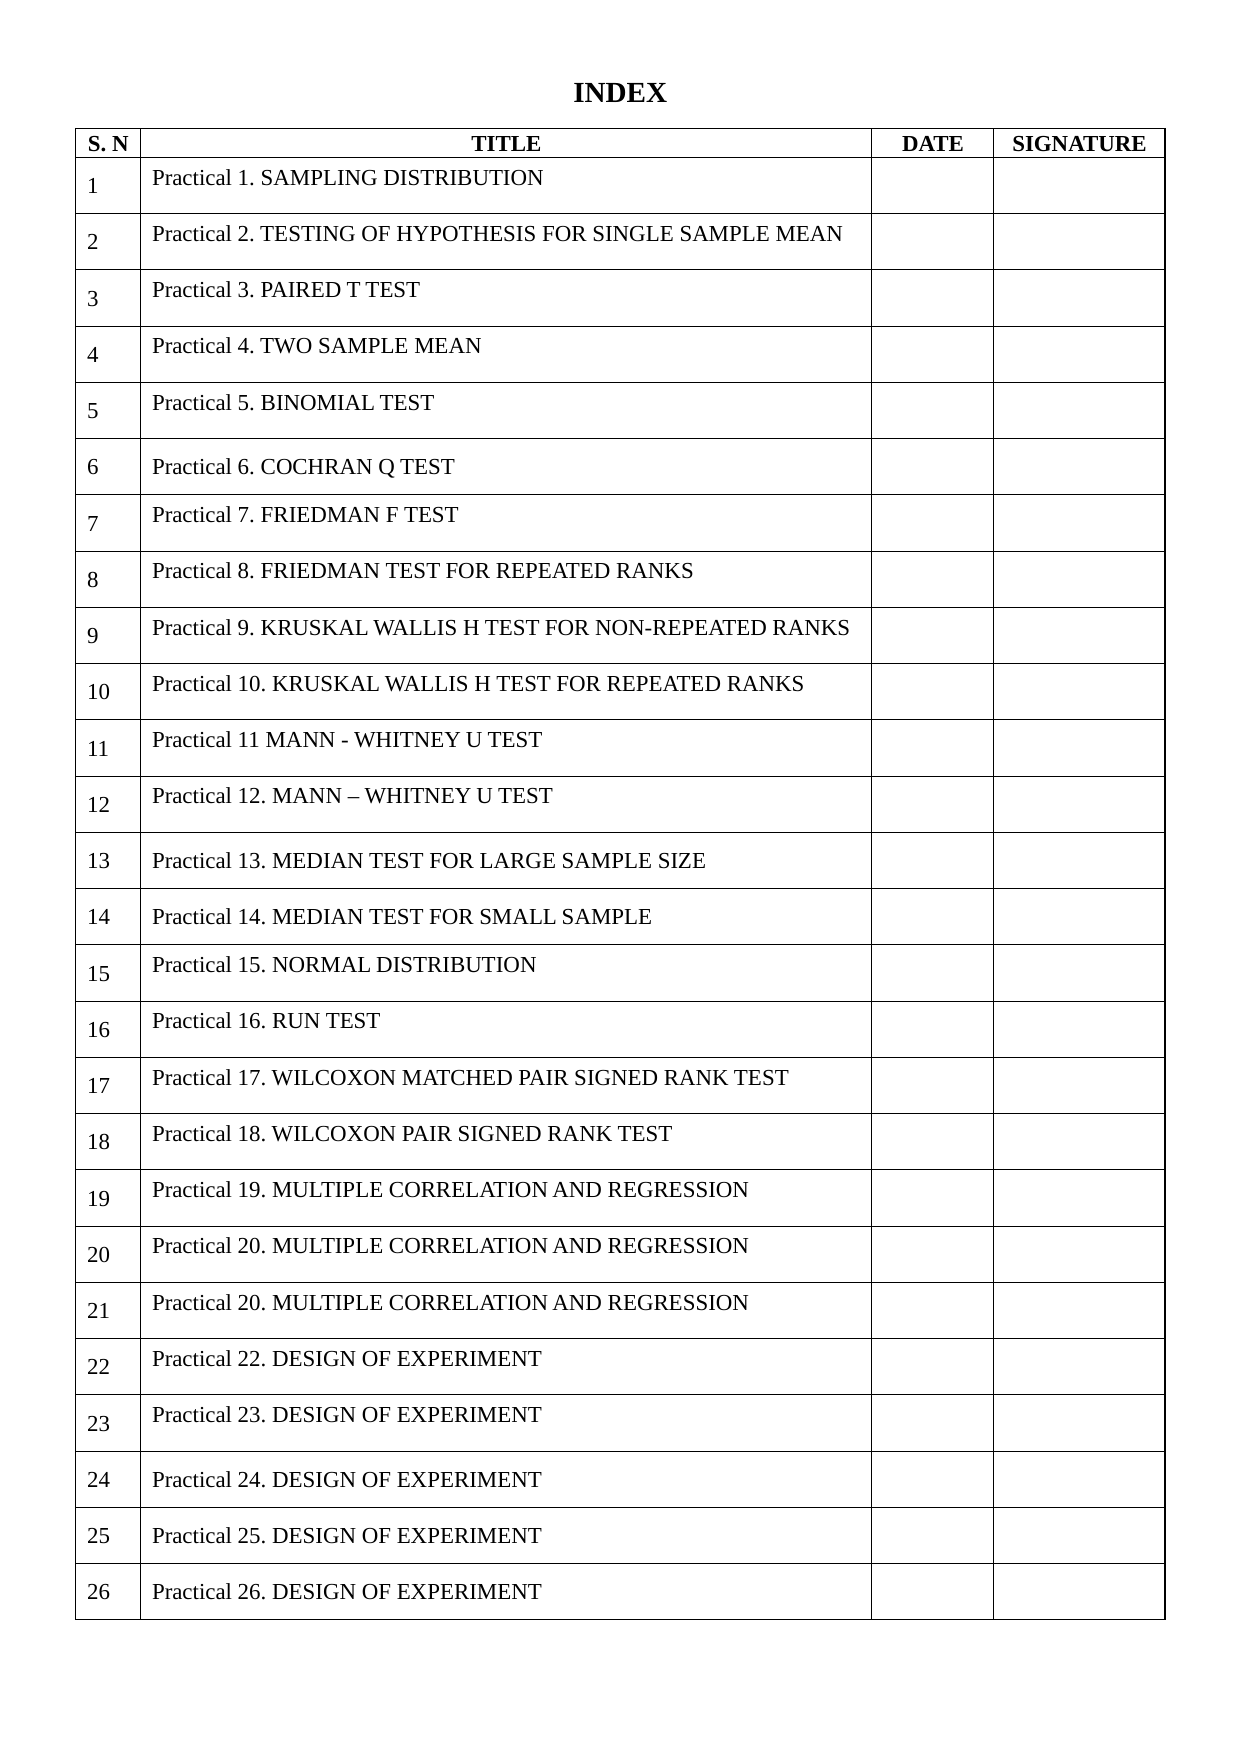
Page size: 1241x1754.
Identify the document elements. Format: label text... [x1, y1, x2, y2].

table_cell Practical 25. DESIGN OF EXPERIMENT [141, 1508, 871, 1563]
table_cell [872, 664, 993, 719]
table_cell [994, 383, 1164, 438]
table_cell 10 [76, 664, 140, 719]
table_cell 19 [76, 1170, 140, 1226]
table_cell 23 [76, 1395, 140, 1451]
table_cell 26 [76, 1564, 140, 1619]
table_cell Practical 24. DESIGN OF EXPERIMENT [141, 1452, 871, 1507]
table_cell [994, 889, 1164, 944]
table_cell [994, 777, 1164, 832]
table_cell Practical 10. KRUSKAL WALLIS H TEST FOR REPEATED RANKS [141, 664, 871, 719]
table_cell [872, 1114, 993, 1169]
table_cell Practical 2. TESTING OF HYPOTHESIS FOR SINGLE SAMPLE MEAN [141, 214, 871, 269]
table_cell [994, 1339, 1164, 1394]
table_cell [872, 945, 993, 1001]
table_cell 4 [76, 327, 140, 382]
table_header S. N [76, 129, 140, 157]
table_cell Practical 20. MULTIPLE CORRELATION AND REGRESSION [141, 1283, 871, 1338]
table_cell Practical 6. COCHRAN Q TEST [141, 439, 871, 494]
table_cell Practical 17. WILCOXON MATCHED PAIR SIGNED RANK TEST [141, 1058, 871, 1113]
table_cell 24 [76, 1452, 140, 1507]
table_cell [872, 777, 993, 832]
table_cell Practical 11 MANN - WHITNEY U TEST [141, 720, 871, 776]
table_cell 9 [76, 608, 140, 663]
table_cell Practical 1. SAMPLING DISTRIBUTION [141, 158, 871, 213]
table_cell 2 [76, 214, 140, 269]
table_cell Practical 13. MEDIAN TEST FOR LARGE SAMPLE SIZE [141, 833, 871, 888]
table_cell Practical 7. FRIEDMAN F TEST [141, 495, 871, 551]
table_cell 13 [76, 833, 140, 888]
table_cell Practical 18. WILCOXON PAIR SIGNED RANK TEST [141, 1114, 871, 1169]
table_cell [872, 1452, 993, 1507]
table_cell [994, 945, 1164, 1001]
table_cell [872, 833, 993, 888]
table_cell [872, 439, 993, 494]
table_header SIGNATURE [994, 129, 1164, 157]
table_cell [994, 1564, 1164, 1619]
table_header DATE [872, 129, 993, 157]
table_cell 15 [76, 945, 140, 1001]
table_cell [994, 1058, 1164, 1113]
table_cell [872, 214, 993, 269]
table_cell [872, 495, 993, 551]
table_cell [872, 1283, 993, 1338]
table_cell [994, 1452, 1164, 1507]
table_cell 21 [76, 1283, 140, 1338]
table_cell [872, 552, 993, 607]
table_cell Practical 5. BINOMIAL TEST [141, 383, 871, 438]
table_cell Practical 23. DESIGN OF EXPERIMENT [141, 1395, 871, 1451]
table_cell Practical 16. RUN TEST [141, 1002, 871, 1057]
table_cell 25 [76, 1508, 140, 1563]
table_cell [872, 1564, 993, 1619]
table_cell [994, 720, 1164, 776]
text INDEX [75, 75, 1165, 108]
table_cell Practical 12. MANN – WHITNEY U TEST [141, 777, 871, 832]
table_cell [872, 1170, 993, 1226]
table_cell [994, 552, 1164, 607]
table_cell Practical 14. MEDIAN TEST FOR SMALL SAMPLE [141, 889, 871, 944]
table_cell Practical 22. DESIGN OF EXPERIMENT [141, 1339, 871, 1394]
table_cell [994, 1283, 1164, 1338]
table_cell Practical 20. MULTIPLE CORRELATION AND REGRESSION [141, 1227, 871, 1282]
table_cell [994, 664, 1164, 719]
table_cell [994, 1114, 1164, 1169]
table_cell 12 [76, 777, 140, 832]
table_cell Practical 3. PAIRED T TEST [141, 270, 871, 326]
table_cell 11 [76, 720, 140, 776]
table_cell [872, 1058, 993, 1113]
table_cell Practical 9. KRUSKAL WALLIS H TEST FOR NON-REPEATED RANKS [141, 608, 871, 663]
table_cell 8 [76, 552, 140, 607]
table_cell [872, 1339, 993, 1394]
table_cell 3 [76, 270, 140, 326]
table_cell 18 [76, 1114, 140, 1169]
table_cell 6 [76, 439, 140, 494]
table_cell 1 [76, 158, 140, 213]
table_cell [994, 1002, 1164, 1057]
table_cell [872, 327, 993, 382]
table_header TITLE [141, 129, 871, 157]
table_cell 22 [76, 1339, 140, 1394]
table_cell [994, 1508, 1164, 1563]
table_cell 17 [76, 1058, 140, 1113]
table_cell [872, 720, 993, 776]
table_cell Practical 26. DESIGN OF EXPERIMENT [141, 1564, 871, 1619]
table_cell [994, 1395, 1164, 1451]
table_cell [994, 214, 1164, 269]
table_cell [994, 439, 1164, 494]
table_cell 5 [76, 383, 140, 438]
table_cell Practical 8. FRIEDMAN TEST FOR REPEATED RANKS [141, 552, 871, 607]
table_cell [994, 1170, 1164, 1226]
table_cell [872, 158, 993, 213]
table_cell [872, 889, 993, 944]
table_cell [872, 608, 993, 663]
table_cell 16 [76, 1002, 140, 1057]
table_cell [872, 383, 993, 438]
table_cell [872, 1002, 993, 1057]
table_cell 14 [76, 889, 140, 944]
table_cell [994, 833, 1164, 888]
table_cell Practical 4. TWO SAMPLE MEAN [141, 327, 871, 382]
table_cell [872, 1508, 993, 1563]
table_cell [872, 1227, 993, 1282]
table_cell 20 [76, 1227, 140, 1282]
table_cell [994, 1227, 1164, 1282]
table_cell [994, 608, 1164, 663]
table_cell 7 [76, 495, 140, 551]
table_cell Practical 19. MULTIPLE CORRELATION AND REGRESSION [141, 1170, 871, 1226]
table_cell [872, 1395, 993, 1451]
table_cell [994, 270, 1164, 326]
table_cell [994, 495, 1164, 551]
table_cell [994, 327, 1164, 382]
table_cell [872, 270, 993, 326]
table_cell Practical 15. NORMAL DISTRIBUTION [141, 945, 871, 1001]
table_cell [994, 158, 1164, 213]
